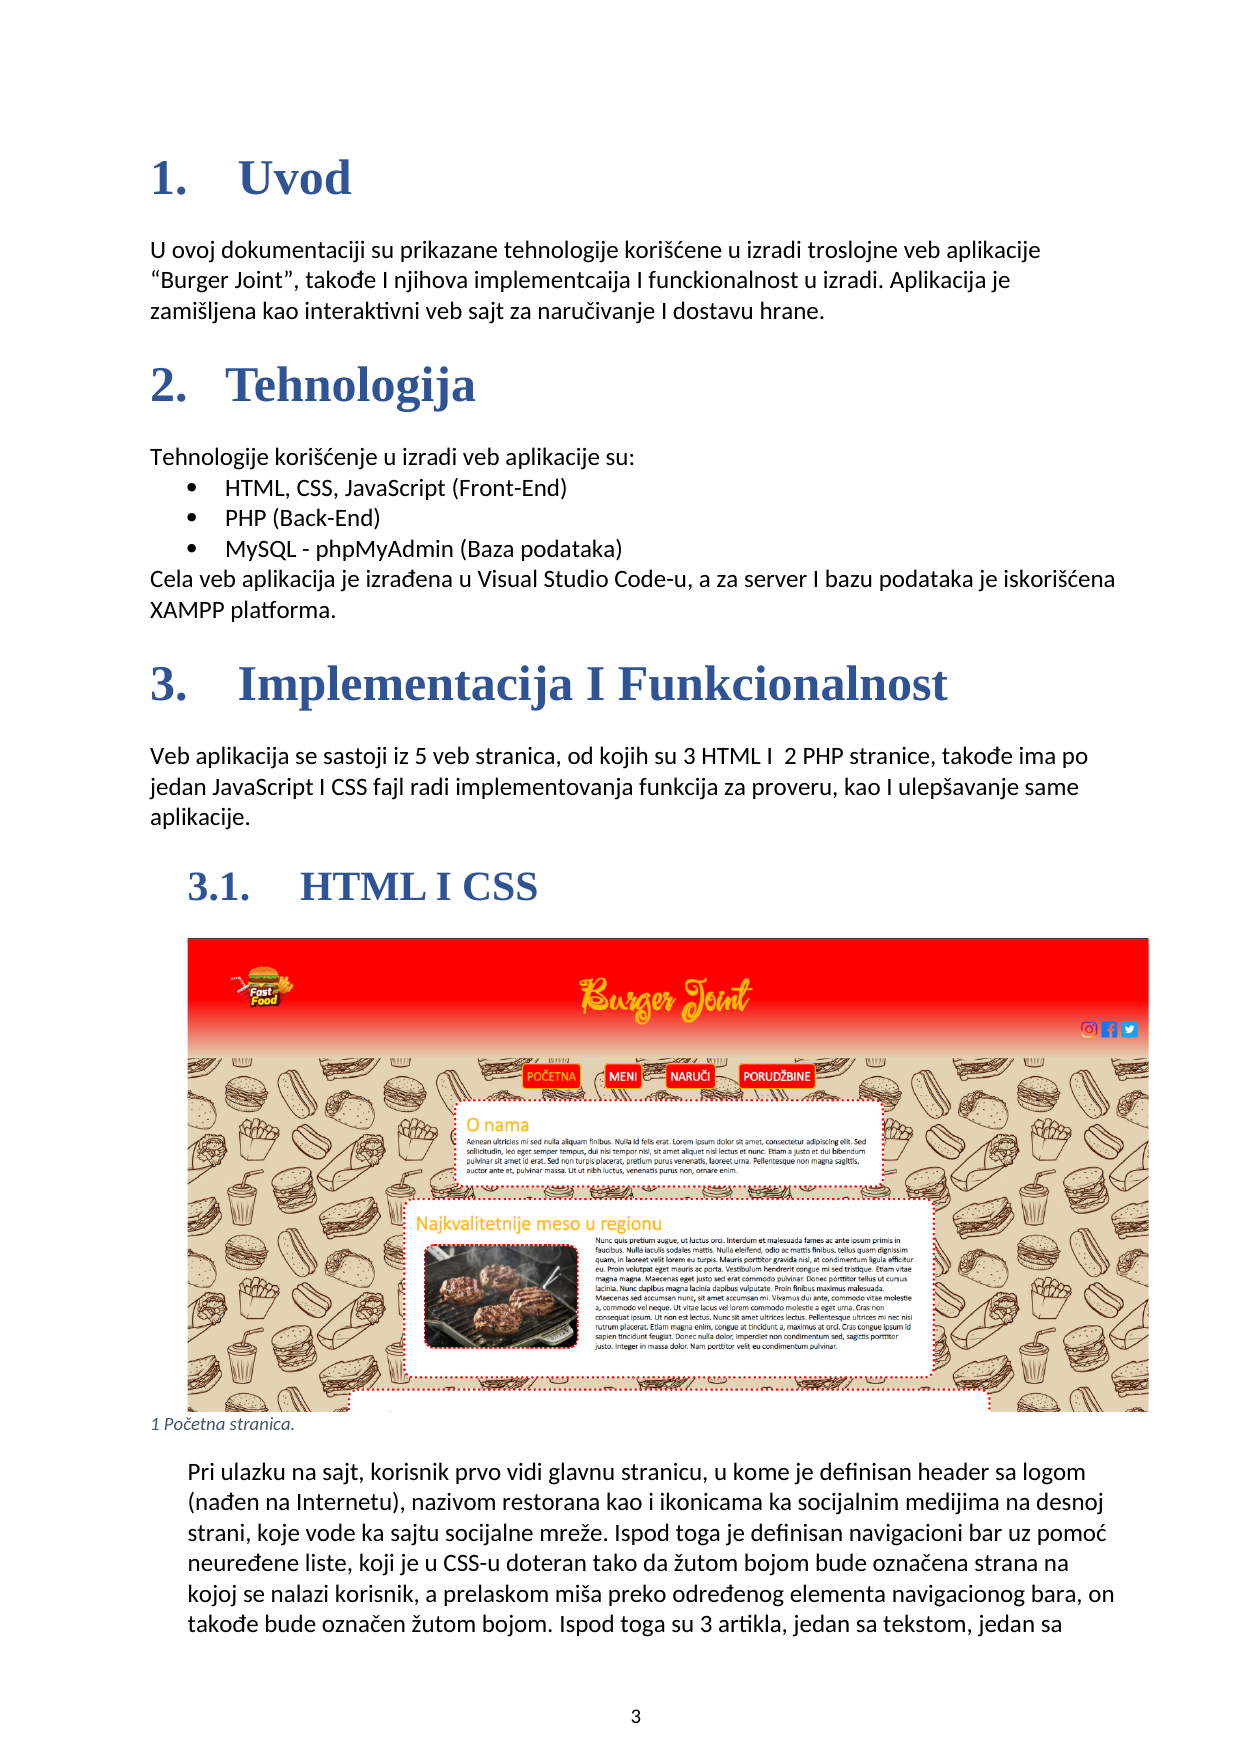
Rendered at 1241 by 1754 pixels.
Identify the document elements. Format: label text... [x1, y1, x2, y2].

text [187, 1456, 1121, 1639]
text Veb aplikacija se sastoji iz 5 veb stranica, od kojih su 3 HTML I 2 PHP stranice, takođe ima po jedan JavaScript I CSS fajl radi implementovanja funkcija za proveru, kao I ulepšavanje same aplikacije. [150, 740, 1121, 832]
list PHP (Back-End) [187, 502, 1121, 533]
subtitle HTML I CSS [187, 861, 1121, 909]
subtitle Implementacija I Funkcionalnost [150, 654, 1121, 711]
text 1 Početna stranica. [150, 1412, 1121, 1435]
text U ovoj dokumentaciji su prikazane tehnologije korišćene u izradi troslojne veb aplikacije “Burger Joint”, takođe I njihova implementcaija I funckionalnost u izradi. Aplikacija je zamišljena kao interaktivni veb sajt za naručivanje I dostavu hrane. [150, 234, 1121, 326]
picture [187, 938, 1149, 1412]
text Cela veb aplikacija je izrađena u Visual Studio Code-u, a za server I bazu podataka je iskorišćena XAMPP platforma. [150, 563, 1121, 624]
list MySQL - phpMyAdmin (Baza podataka) [187, 533, 1121, 563]
subtitle Uvod [150, 147, 1121, 205]
text Tehnologije korišćenje u izradi veb aplikacije su: [150, 441, 1121, 472]
subtitle Tehnologija [150, 355, 1121, 412]
list HTML, CSS, JavaScript (Front-End) [187, 472, 1121, 502]
